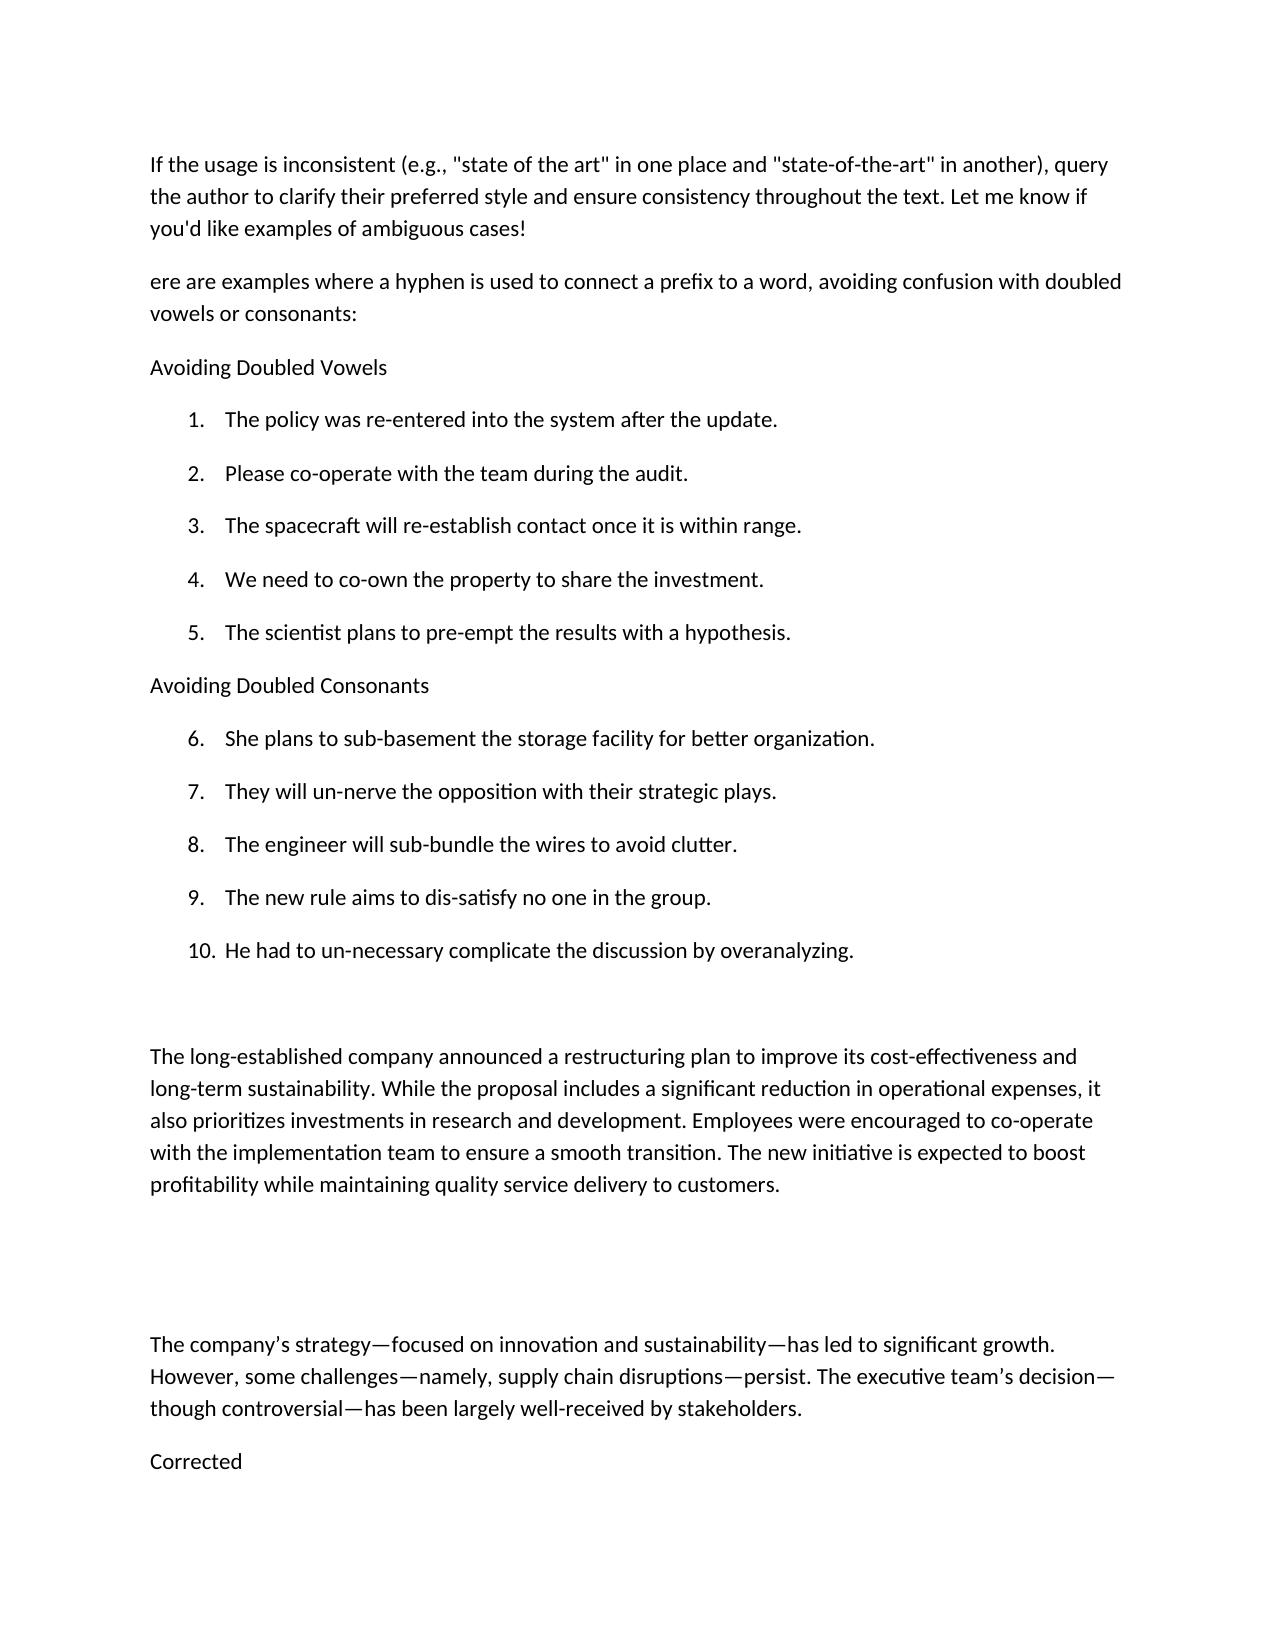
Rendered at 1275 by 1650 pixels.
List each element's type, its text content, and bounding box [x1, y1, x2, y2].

list The new rule aims to dis-satisfy no one in the group. [187, 883, 1125, 911]
text Avoiding Doubled Consonants [150, 671, 1125, 699]
list She plans to sub-basement the storage facility for better organization. [187, 724, 1125, 752]
list We need to co-own the property to share the investment. [187, 565, 1125, 593]
text Avoiding Doubled Vowels [150, 353, 1125, 381]
text ere are examples where a hyphen is used to connect a prefix to a word, avoiding confusion with doubled vowels or consonants: [150, 267, 1125, 328]
text If the usage is inconsistent (e.g., "state of the art" in one place and "state-of-the-art" in another), query the author to clarify their preferred style and ensure consistency throughout the text. Let me know if you'd like examples of ambiguous cases! [150, 150, 1125, 242]
list The policy was re-entered into the system after the update. [187, 406, 1125, 434]
text The long-established company announced a restructuring plan to improve its cost-effectiveness and long-term sustainability. While the proposal includes a significant reduction in operational expenses, it also prioritizes investments in research and development. Employees were encouraged to co-operate with the implementation team to ensure a smooth transition. The new initiative is expected to boost profitability while maintaining quality service delivery to customers. [150, 1042, 1125, 1199]
list Please co-operate with the team during the audit. [187, 459, 1125, 487]
list The spacecraft will re-establish contact once it is within range. [187, 512, 1125, 540]
list They will un-nerve the opposition with their strategic plays. [187, 777, 1125, 805]
text Corrected [150, 1447, 1125, 1475]
list The engineer will sub-bundle the wires to avoid clutter. [187, 830, 1125, 858]
list He had to un-necessary complicate the discussion by overanalyzing. [187, 936, 1125, 964]
text The company’s strategy—focused on innovation and sustainability—has led to significant growth. However, some challenges—namely, supply chain disruptions—persist. The executive team’s decision—though controversial—has been largely well-received by stakeholders. [150, 1330, 1125, 1422]
list The scientist plans to pre-empt the results with a hypothesis. [187, 618, 1125, 646]
